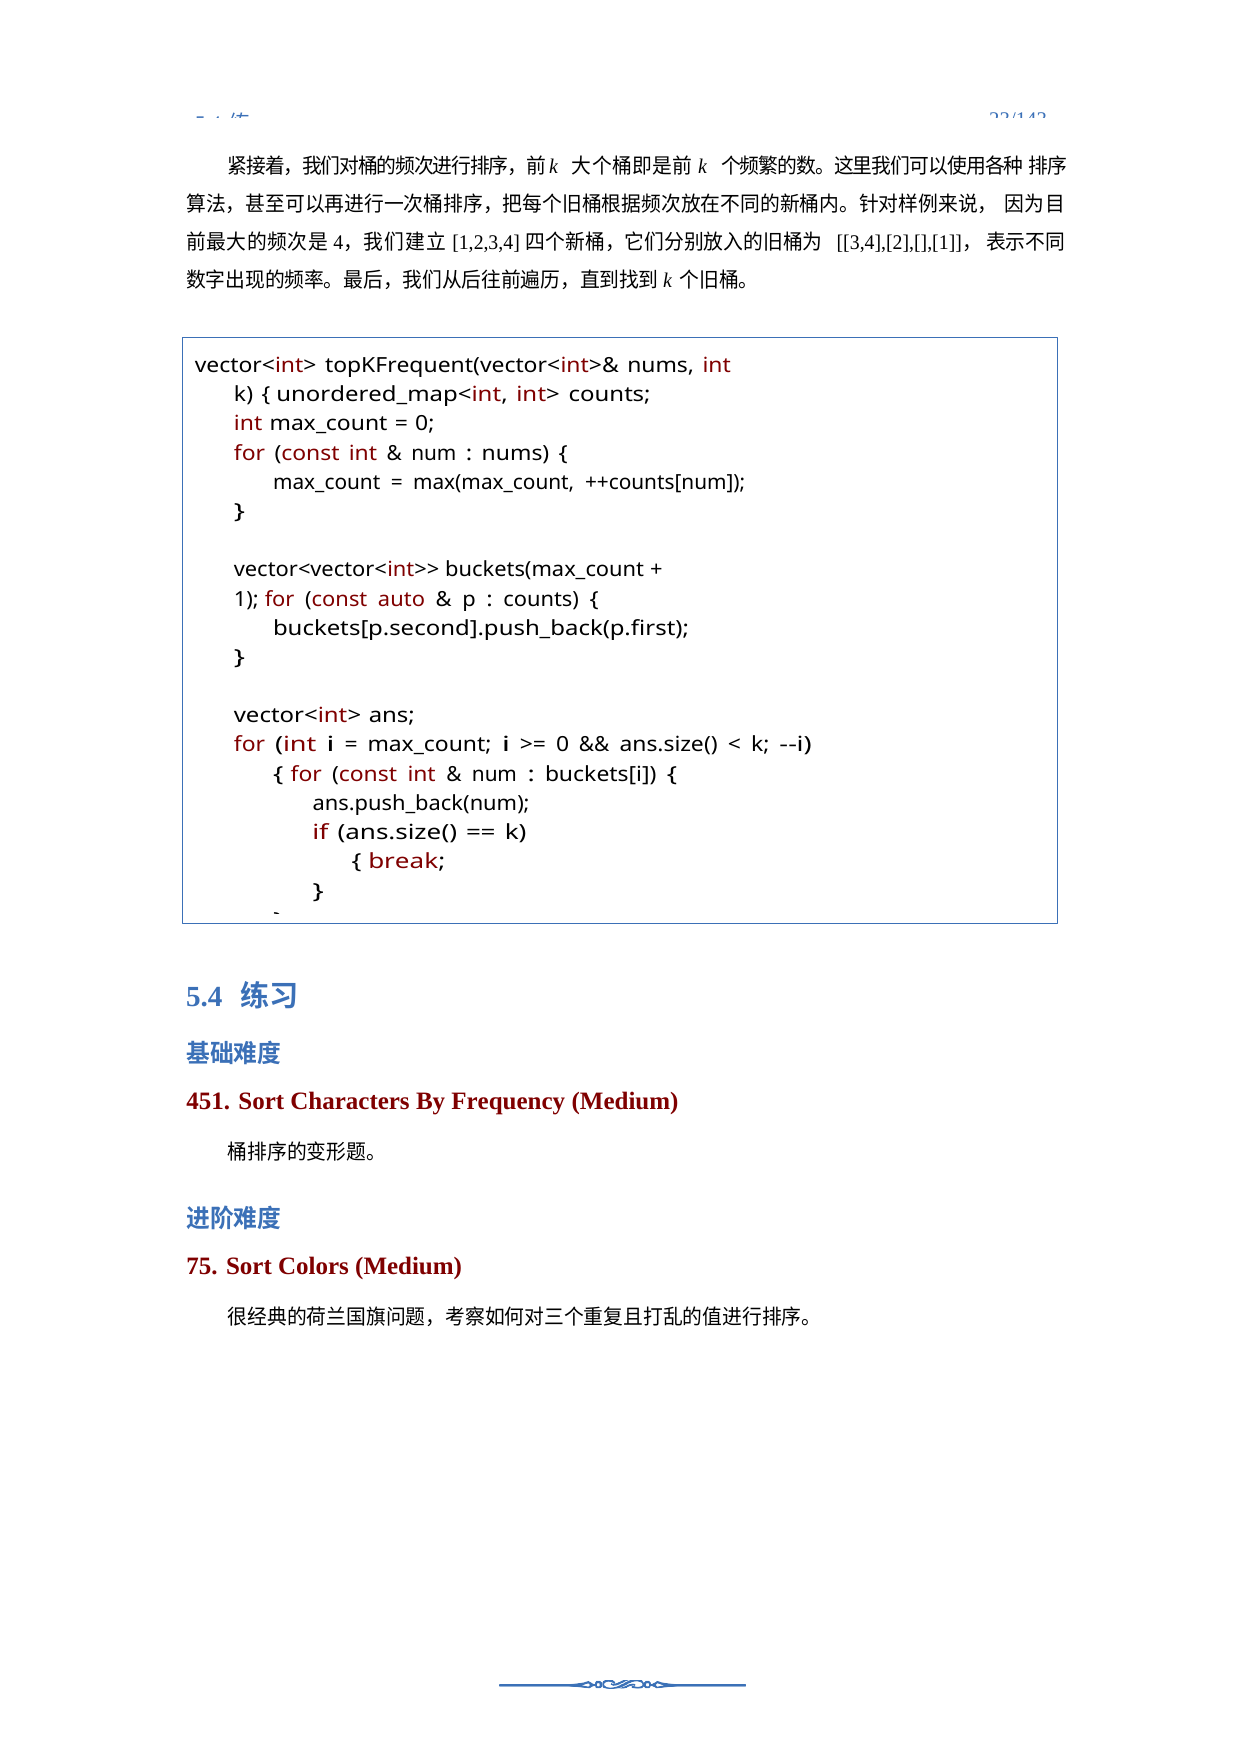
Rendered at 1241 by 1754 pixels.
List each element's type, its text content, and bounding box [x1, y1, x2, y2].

subtitle 练习 [186, 972, 1084, 1014]
text 很经典的荷兰国旗问题，考察如何对三个重复且打乱的值进行排序。 [227, 1301, 1084, 1331]
text 451. Sort Characters By Frequency (Medium) [186, 1086, 1084, 1115]
text 75. Sort Colors (Medium) [186, 1251, 1084, 1280]
subtitle 基础难度 [186, 1033, 1084, 1069]
subtitle 进阶难度 [186, 1198, 1084, 1234]
picture [499, 1680, 746, 1689]
text 桶排序的变形题。 [227, 1136, 1084, 1166]
text 紧接着，我们对桶的频次进行排序，前 k 大个桶即是前 k 个频繁的数。这里我们可以使用各种 排序算法，甚至可以再进行一次桶排序，把每个旧桶根据频次放在不同的新桶内。针对样例来说， 因为目前最大的频次是 4，我们建立 [1,2,3,4] 四个新桶，它们分别放入的旧桶为 [[3,4],[2],[],[1]]， 表示不同数字出现的频率。最后，我们从后往前遍历，直到找到 k 个旧桶。 [186, 149, 1069, 294]
